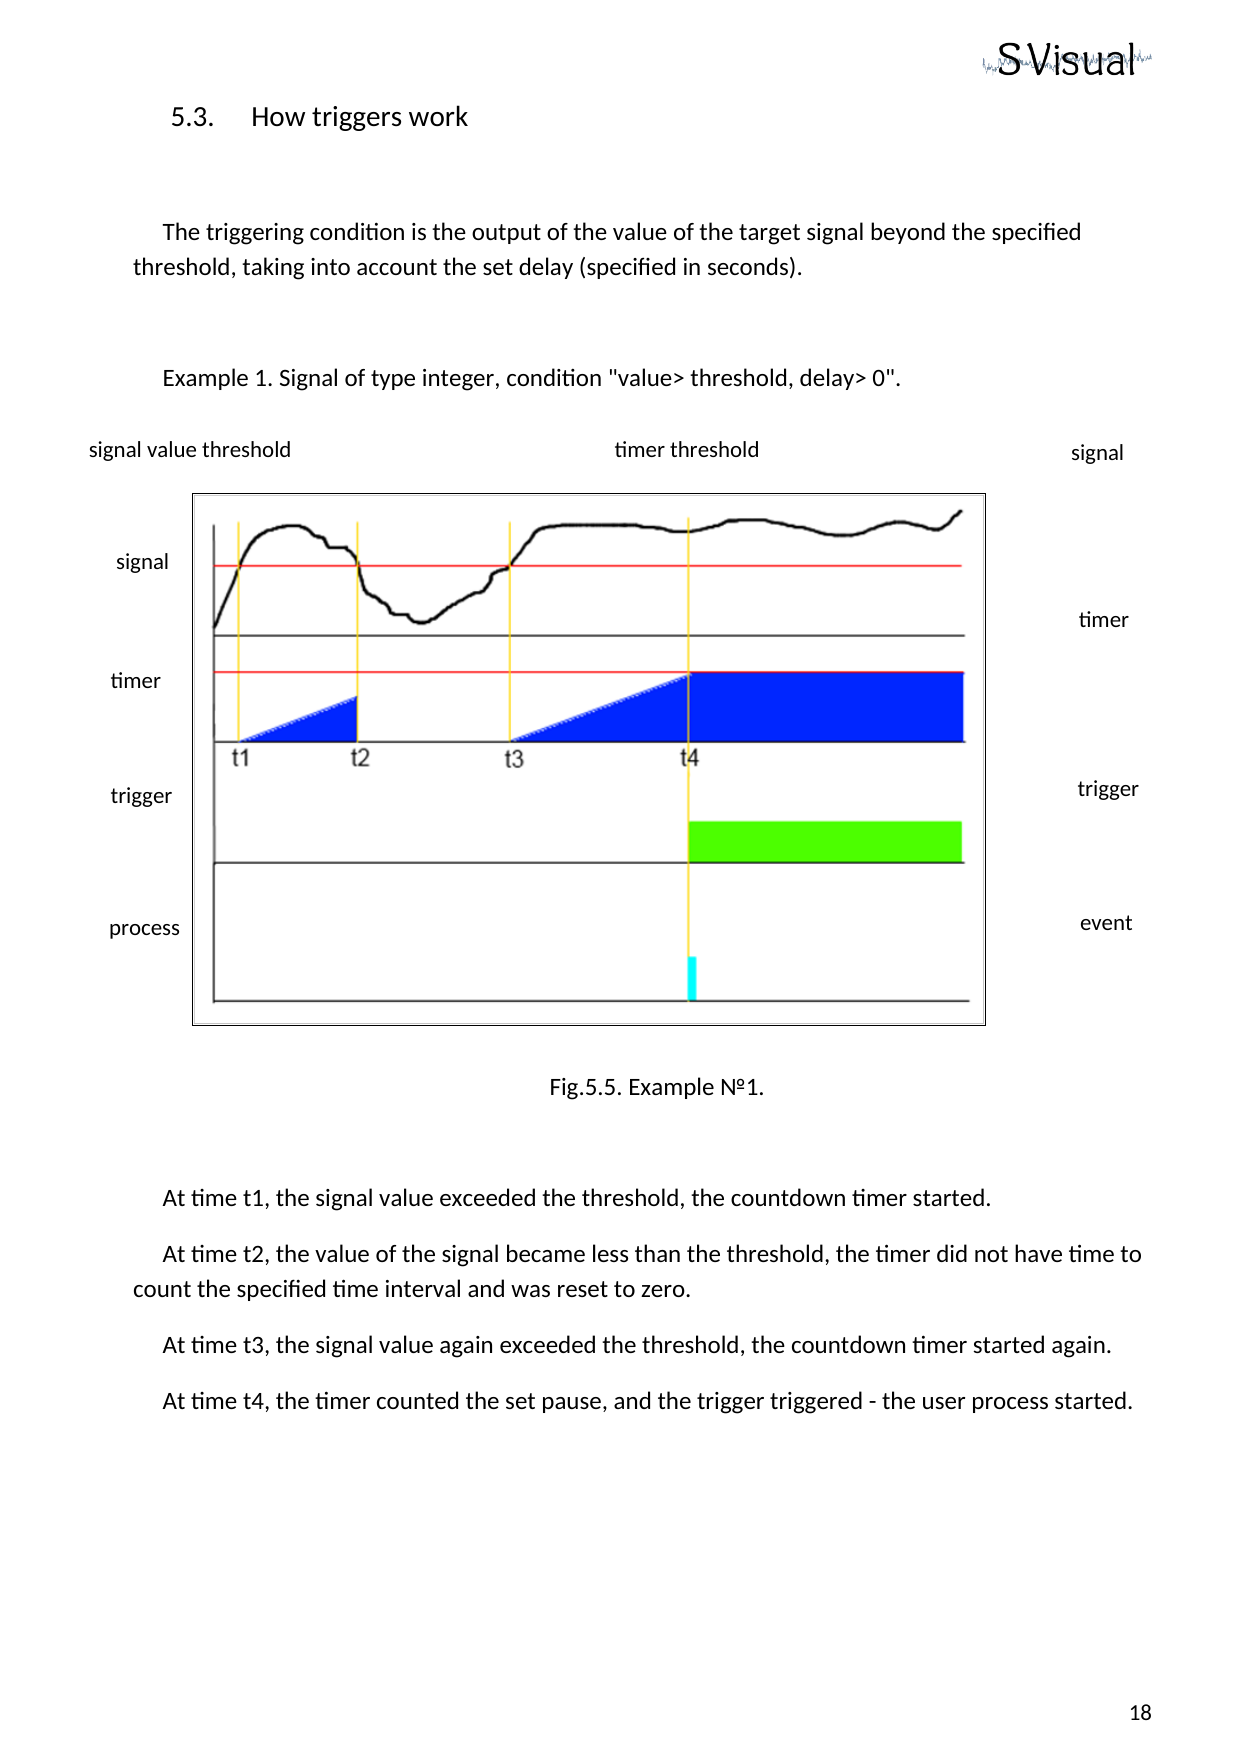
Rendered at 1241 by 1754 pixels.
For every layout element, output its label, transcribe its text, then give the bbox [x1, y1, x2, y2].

text At time t2, the value of the signal became less than the threshold, the timer did not have time to count the specified time interval and was reset to zero. [133, 1238, 1152, 1304]
text Example 1. Signal of type integer, condition "value> threshold, delay> 0". [133, 363, 1152, 393]
text At time t4, the timer counted the set pause, and the trigger triggered - the user process started. [133, 1385, 1152, 1448]
text At time t1, the signal value exceeded the threshold, the countdown timer started. [133, 1182, 1152, 1213]
text The triggering condition is the output of the value of the target signal beyond the specified threshold, taking into account the set delay (specified in seconds). [133, 216, 1152, 281]
text At time t3, the signal value again exceeded the threshold, the countdown timer started again. [133, 1329, 1152, 1359]
picture [193, 494, 985, 1025]
list Fig.5.5. Example №1. [133, 1071, 1152, 1101]
list How triggers work [170, 98, 1152, 134]
picture [982, 29, 1152, 87]
